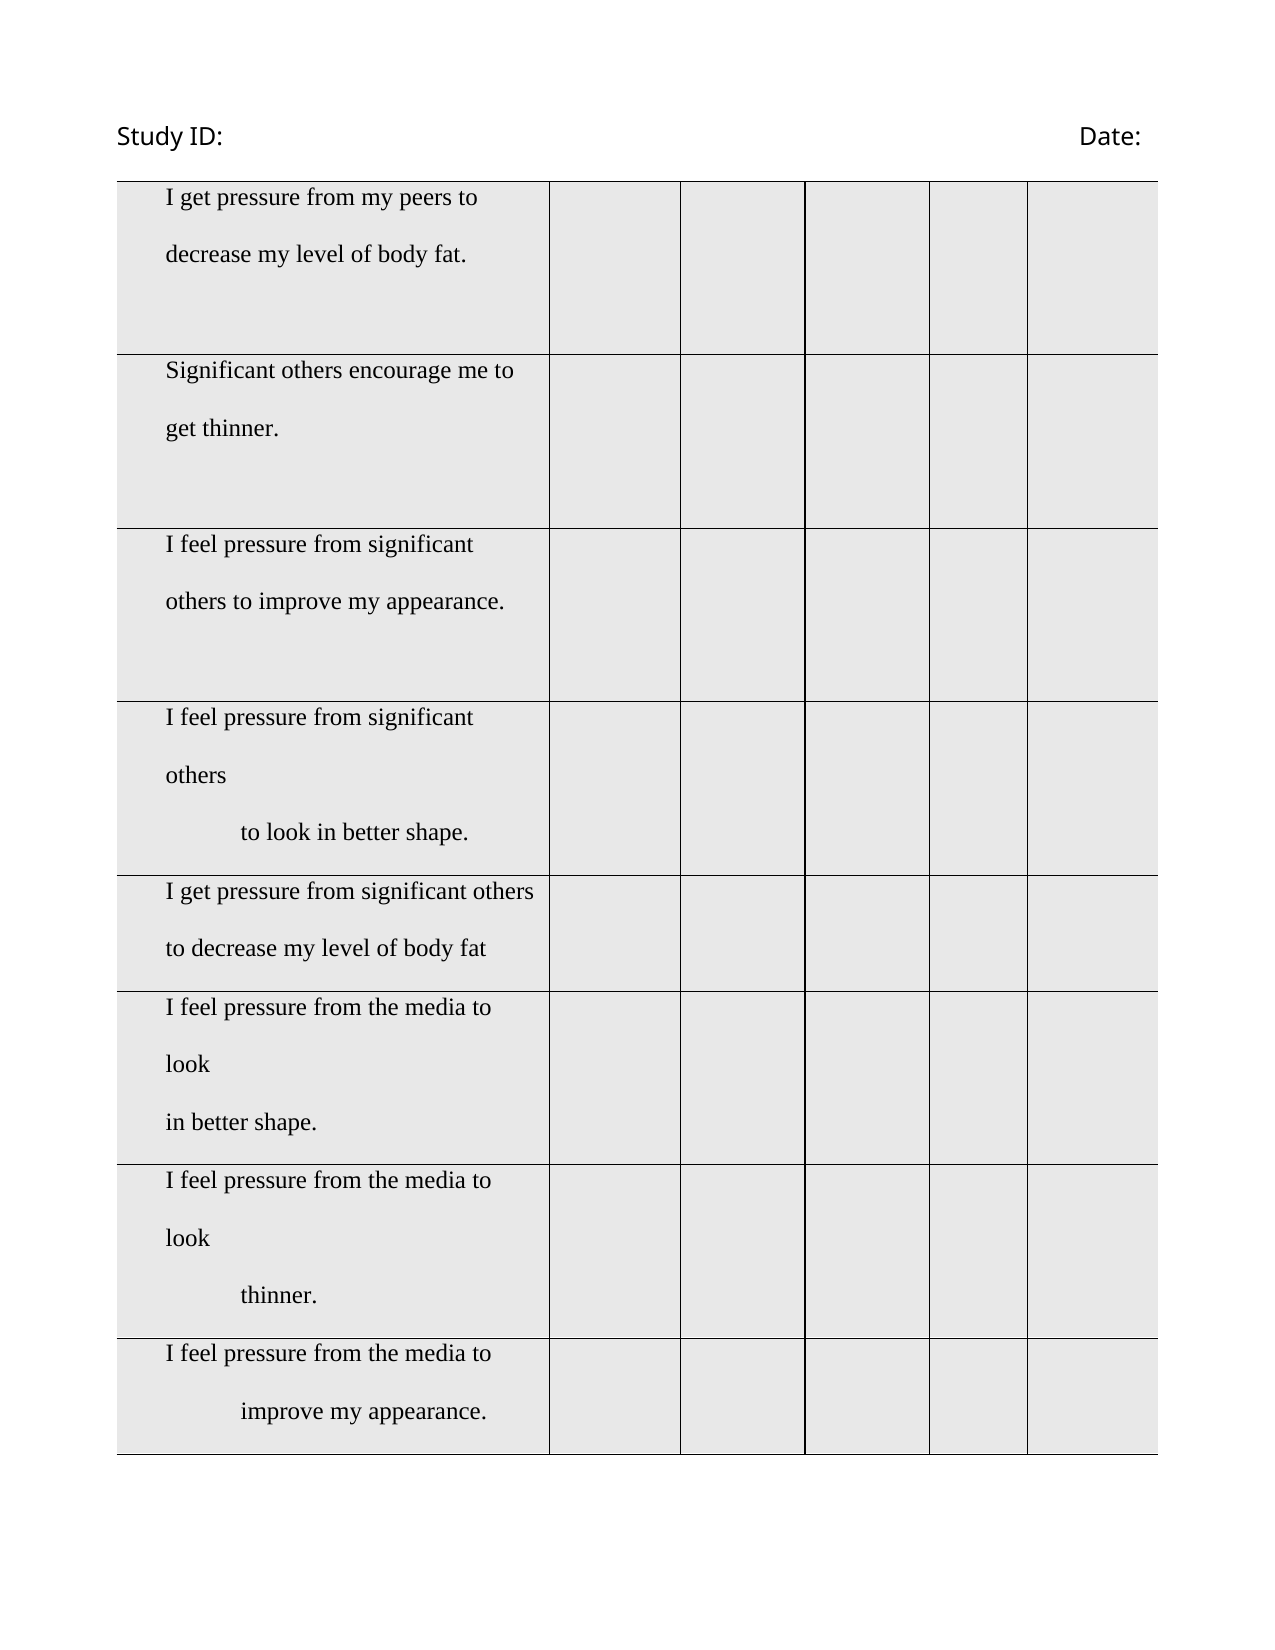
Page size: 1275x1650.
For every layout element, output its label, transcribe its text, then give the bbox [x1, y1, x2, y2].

table_cell [806, 182, 929, 354]
table_cell [930, 876, 1027, 991]
table_cell [806, 355, 929, 528]
table_cell [806, 702, 929, 875]
table_cell [550, 702, 680, 875]
table_cell [550, 992, 680, 1164]
table_cell [806, 529, 929, 701]
table_cell I feel pressure from significant others to look in better shape. [117, 702, 549, 875]
table_cell [806, 1165, 929, 1337]
table_cell [806, 992, 929, 1164]
table_cell I feel pressure from significant others to improve my appearance. [117, 529, 549, 701]
table_cell [1028, 355, 1158, 528]
table_cell [550, 182, 680, 354]
table_cell [806, 876, 929, 991]
table_cell Significant others encourage me to get thinner. [117, 355, 549, 528]
table_cell [930, 1165, 1027, 1337]
table_cell [550, 876, 680, 991]
table_cell [930, 1339, 1027, 1453]
table_cell [1028, 529, 1158, 701]
table_cell I feel pressure from the media to look in better shape. [117, 992, 549, 1164]
table_cell [681, 355, 804, 528]
table_cell I feel pressure from the media to improve my appearance. [117, 1339, 549, 1453]
table_cell [681, 702, 804, 875]
table_cell [550, 529, 680, 701]
table_cell [1028, 182, 1158, 354]
table_cell [550, 1165, 680, 1337]
table_cell [550, 355, 680, 528]
table_cell [681, 876, 804, 991]
table_cell [1028, 702, 1158, 875]
table_cell [681, 529, 804, 701]
table_cell [681, 182, 804, 354]
table_cell I get pressure from significant others to decrease my level of body fat [117, 876, 549, 991]
table_cell [681, 1165, 804, 1337]
table_cell [1028, 876, 1158, 991]
table_cell [681, 992, 804, 1164]
table_cell [930, 702, 1027, 875]
table_cell [1028, 1165, 1158, 1337]
table_cell [1028, 992, 1158, 1164]
table_cell I feel pressure from the media to look thinner. [117, 1165, 549, 1337]
table_cell [930, 992, 1027, 1164]
table_cell [930, 182, 1027, 354]
table_cell I get pressure from my peers to decrease my level of body fat. [117, 182, 549, 354]
table_cell [930, 529, 1027, 701]
table_cell [806, 1339, 929, 1453]
table_cell [681, 1339, 804, 1453]
table_cell [1028, 1339, 1158, 1453]
table_cell [930, 355, 1027, 528]
table_cell [550, 1339, 680, 1453]
